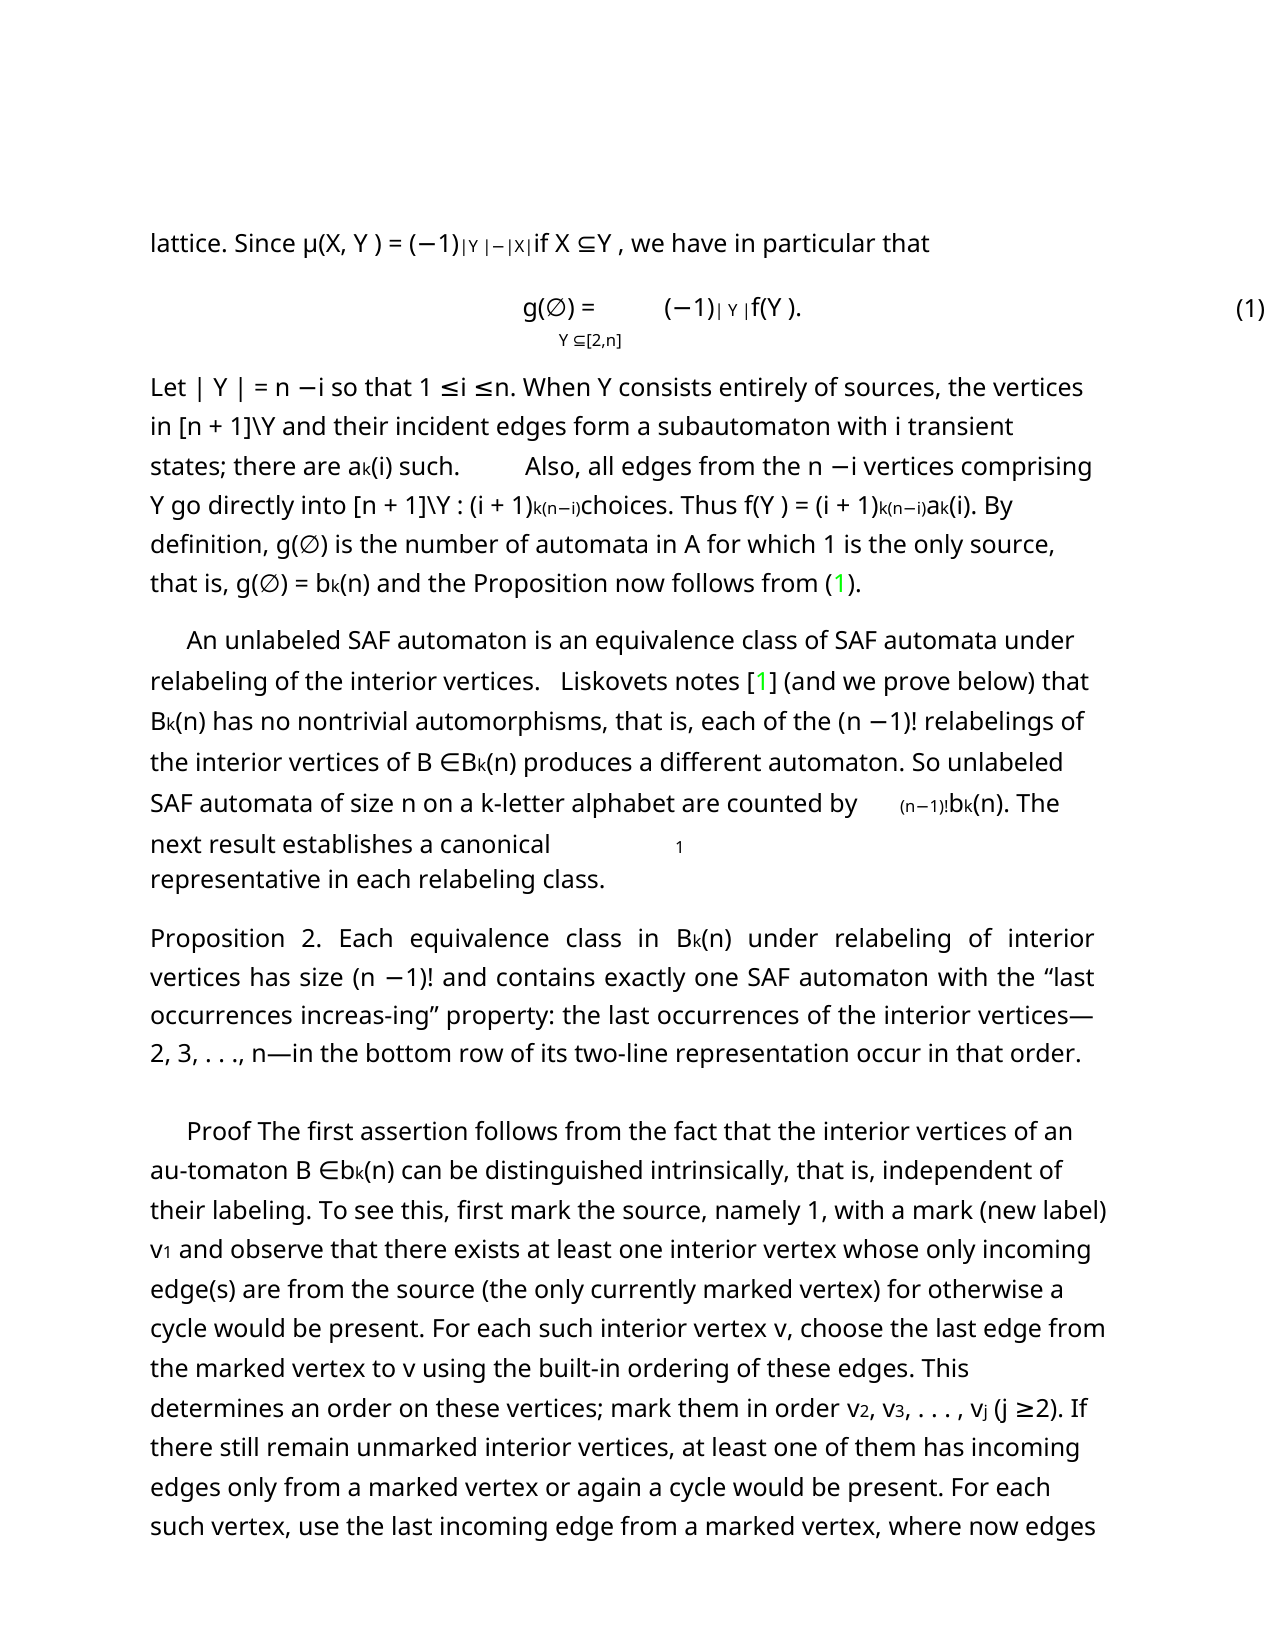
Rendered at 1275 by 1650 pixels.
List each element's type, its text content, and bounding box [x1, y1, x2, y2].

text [150, 1108, 1110, 1544]
text Y ⊆[2,n] [150, 333, 621, 350]
text Proposition 2. Each equivalence class in Bk(n) under relabeling of interior vertices has size (n −1)! and contains exactly one SAF automaton with the “last occurrences increas-ing” property: the last occurrences of the interior vertices—2, 3, . . ., n—in the bottom row of its two-line representation occur in that order. [150, 917, 1095, 1070]
text representative in each relabeling class. [150, 869, 1125, 894]
table_header g(∅) = [303, 287, 628, 328]
table_header (1) [953, 287, 1275, 328]
text An unlabeled SAF automaton is an equivalence class of SAF automata under relabeling of the interior vertices. Liskovets notes [1] (and we prove below) that Bk(n) has no nontrivial automorphisms, that is, each of the (n −1)! relabelings of the interior vertices of B ∈Bk(n) produces a different automaton. So unlabeled SAF automata of size n on a k-letter alphabet are counted by (n−1)!bk(n). The next result establishes a canonical 1 [150, 616, 1095, 861]
text Let | Y | = n −i so that 1 ≤i ≤n. When Y consists entirely of sources, the vertices in [n + 1]\Y and their incident edges form a subautomaton with i transient states; there are ak(i) such. Also, all edges from the n −i vertices comprising Y go directly into [n + 1]\Y : (i + 1)k(n−i)choices. Thus f(Y ) = (i + 1)k(n−i)ak(i). By definition, g(∅) is the number of automata in A for which 1 is the only source, that is, g(∅) = bk(n) and the Proposition now follows from (1). [150, 365, 1095, 600]
text lattice. Since µ(X, Y ) = (−1)|Y |−|X|if X ⊆Y , we have in particular that [150, 230, 1125, 258]
table_header (−1)| Y |f(Y ). [628, 287, 953, 328]
